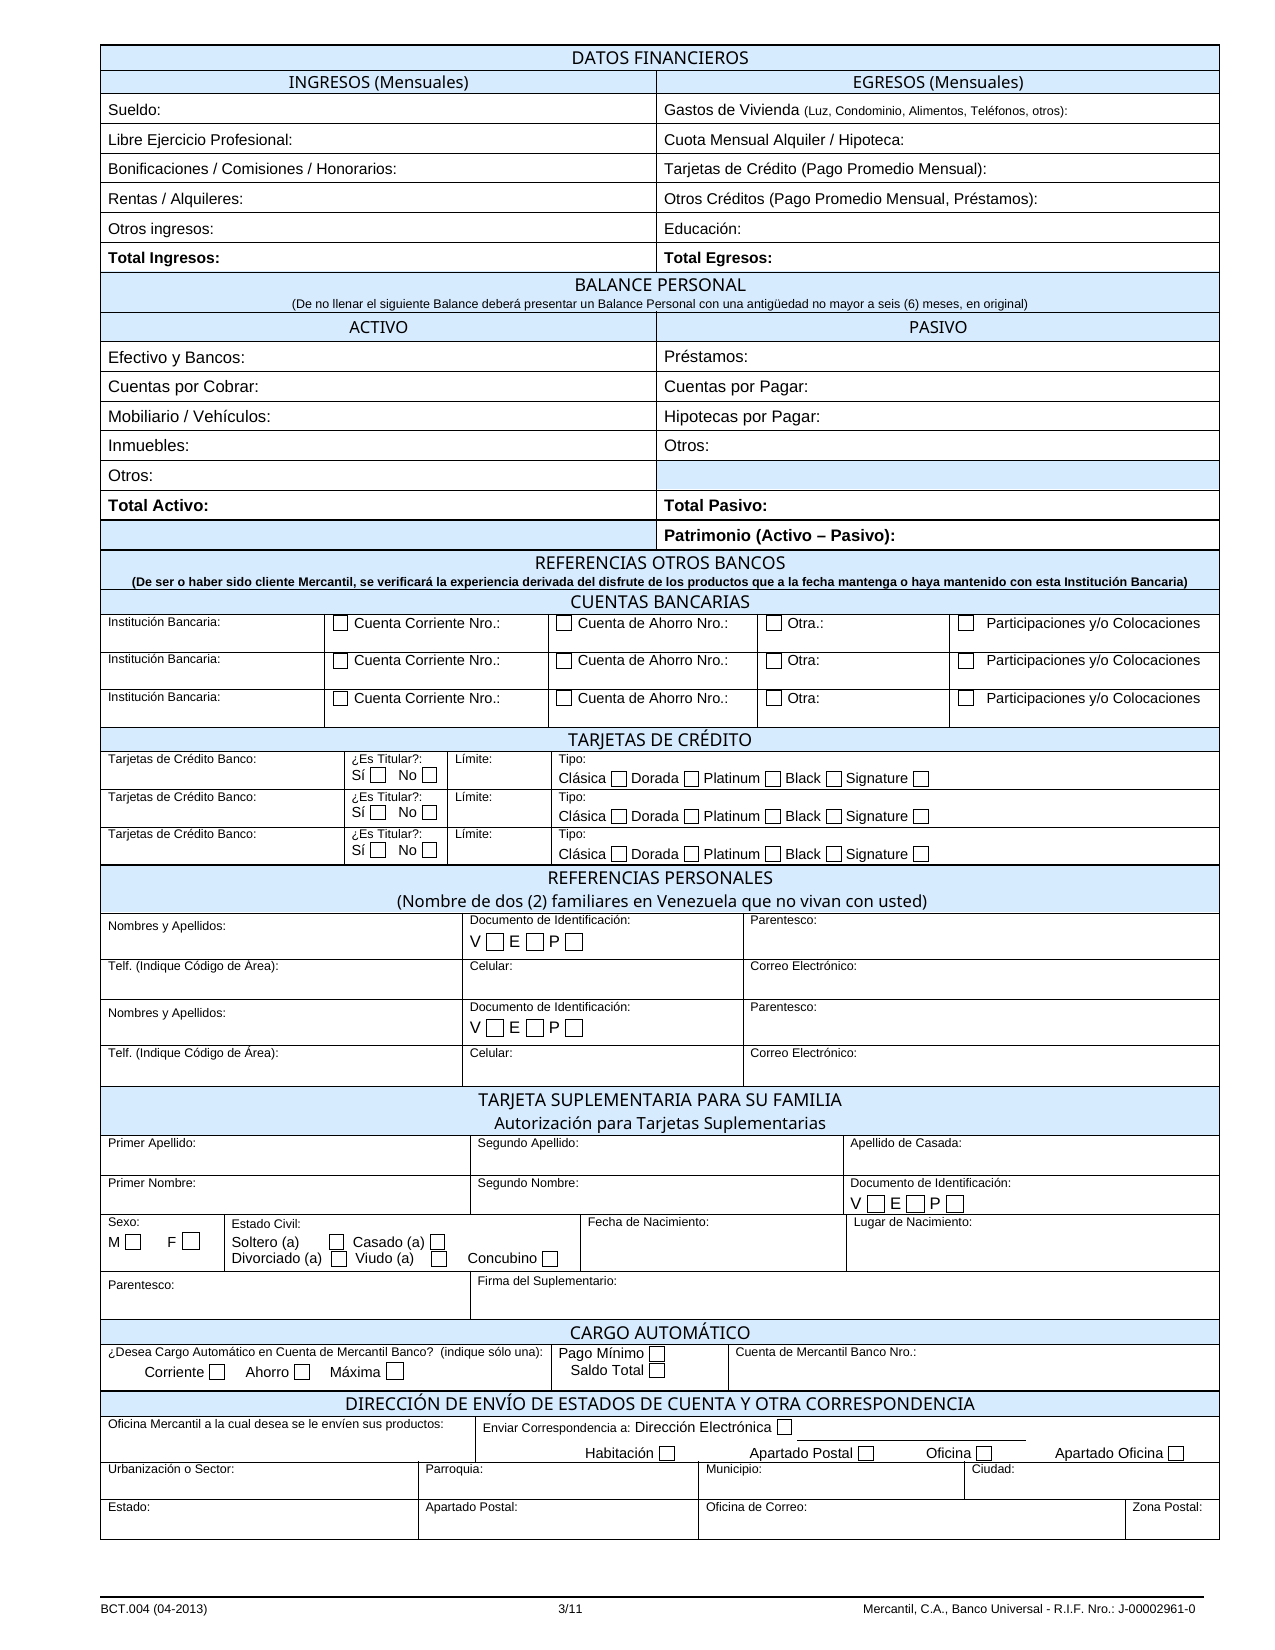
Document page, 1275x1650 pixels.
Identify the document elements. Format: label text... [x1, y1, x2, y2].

table_cell Patrimonio (Activo – Pasivo): [657, 521, 1219, 549]
table_cell Participaciones y/o Colocaciones [950, 653, 1219, 689]
table_cell Documento de Identificación: V E P [463, 1000, 743, 1045]
table_cell Mobiliario / Vehículos: [101, 402, 656, 430]
table_cell Otros: [657, 431, 1219, 460]
table_cell Cuenta Corriente Nro.: [325, 653, 548, 689]
table_cell Libre Ejercicio Profesional: [101, 124, 656, 153]
table_cell TARJETAS DE CRÉDITO [101, 728, 1219, 751]
table_cell Total Ingresos: [101, 243, 656, 271]
table_cell Otra: [758, 690, 949, 727]
table_cell Parentesco: [744, 914, 1219, 958]
table_cell Gastos de Vivienda (Luz, Condominio, Alimentos, Teléfonos, otros): [657, 94, 1112, 123]
table_cell Tipo: Clásica Dorada Platinum Black Signature [552, 828, 1219, 864]
table_cell Límite: [448, 828, 551, 864]
table_cell Otros Créditos (Pago Promedio Mensual, Préstamos): [657, 183, 1219, 212]
table_cell EGRESOS (Mensuales) [657, 71, 1219, 93]
table_cell Institución Bancaria: [101, 690, 324, 727]
table_cell Tarjetas de Crédito (Pago Promedio Mensual): [657, 154, 1219, 182]
table_cell CUENTAS BANCARIAS [101, 590, 1219, 614]
table_cell REFERENCIAS PERSONALES (Nombre de dos (2) familiares en Venezuela que no vivan con usted) [101, 866, 1219, 912]
table_cell Cuenta Corriente Nro.: [325, 690, 548, 727]
table_cell PASIVO [657, 313, 1219, 341]
table_cell ¿Es Titular?: Sí No [345, 752, 447, 789]
table_cell Parentesco: [744, 1000, 1219, 1045]
table_cell [1112, 94, 1219, 123]
table_cell Ciudad: [965, 1463, 1219, 1499]
table_cell Estado Civil: Soltero (a) Casado (a) Divorciado (a) Viudo (a) Concubino [225, 1215, 580, 1271]
table_cell Municipio: [699, 1463, 964, 1499]
table_cell Tarjetas de Crédito Banco: [101, 752, 344, 789]
table_cell Primer Apellido: [101, 1136, 470, 1175]
table_cell ¿Es Titular?: Sí No [345, 790, 447, 826]
table_cell Sexo: M F [101, 1215, 224, 1271]
table_cell [101, 521, 656, 549]
table_cell Total Egresos: [657, 243, 1219, 271]
table_cell Telf. (Indique Código de Área): [101, 960, 462, 999]
table_cell Oficina Mercantil a la cual desea se le envíen sus productos: [101, 1417, 475, 1461]
table_cell Tarjetas de Crédito Banco: [101, 790, 344, 826]
table_cell Telf. (Indique Código de Área): [101, 1046, 462, 1086]
table_cell ACTIVO [101, 313, 656, 341]
table_cell REFERENCIAS OTROS BANCOS (De ser o haber sido cliente Mercantil, se verificará la experiencia derivada del disfrute de los productos que a la fecha mantenga o haya mantenido con esta Institución Bancaria) [101, 551, 1219, 589]
table_cell Celular: [463, 960, 743, 999]
table_cell Nombres y Apellidos: [101, 1000, 462, 1045]
table_cell Tarjetas de Crédito Banco: [101, 828, 344, 864]
table_cell Cuentas por Cobrar: [101, 372, 656, 401]
table_cell Parentesco: [101, 1272, 470, 1319]
table_cell Oficina de Correo: [699, 1500, 1125, 1539]
table_cell Cuenta Corriente Nro.: [325, 615, 548, 651]
table_cell Correo Electrónico: [744, 1046, 1219, 1086]
table_cell Cuota Mensual Alquiler / Hipoteca: [657, 124, 1219, 153]
table_cell Préstamos: [657, 342, 1219, 371]
table_cell Apellido de Casada: [844, 1136, 1219, 1175]
table_cell Estado: [101, 1500, 418, 1539]
table_cell Fecha de Nacimiento: [581, 1215, 846, 1271]
table_cell Lugar de Nacimiento: [847, 1215, 1219, 1271]
table_cell Primer Nombre: [101, 1176, 470, 1214]
table_cell Límite: [448, 790, 551, 826]
table_cell Cuenta de Ahorro Nro.: [549, 653, 757, 689]
table_cell [657, 461, 1219, 489]
table_cell Inmuebles: [101, 431, 656, 460]
table_cell Zona Postal: [1126, 1500, 1219, 1539]
table_cell Bonificaciones / Comisiones / Honorarios: [101, 154, 656, 182]
table_cell Cuentas por Pagar: [657, 372, 1219, 401]
table_cell Documento de Identificación: V E P [463, 914, 743, 958]
table_cell Apartado Postal: [419, 1500, 698, 1539]
table_header DATOS FINANCIEROS [101, 46, 1219, 70]
table_cell Correo Electrónico: [744, 960, 1219, 999]
table_cell Pago Mínimo Saldo Total [552, 1345, 728, 1390]
table_cell Efectivo y Bancos: [101, 342, 656, 371]
table_cell Enviar Correspondencia a: Dirección Electrónica Habitación Apartado Postal Oficina Apartado Oficina [476, 1417, 1219, 1461]
table_cell Cuenta de Mercantil Banco Nro.: [729, 1345, 1219, 1390]
table_cell BALANCE PERSONAL (De no llenar el siguiente Balance deberá presentar un Balance Personal con una antigüedad no mayor a seis (6) meses, en original) [101, 273, 1219, 311]
table_cell Urbanización o Sector: [101, 1463, 418, 1499]
table_cell Otros ingresos: [101, 213, 656, 242]
table_cell Límite: [448, 752, 551, 789]
table_cell Otros: [101, 461, 656, 489]
table_cell Otra.: [758, 615, 949, 651]
table_cell Tipo: Clásica Dorada Platinum Black Signature [552, 790, 1219, 826]
table_cell Tipo: Clásica Dorada Platinum Black Signature [552, 752, 1219, 789]
table_cell Cuenta de Ahorro Nro.: [549, 690, 757, 727]
table_cell Institución Bancaria: [101, 615, 324, 651]
table_cell CARGO AUTOMÁTICO [101, 1320, 1219, 1344]
table_cell Segundo Nombre: [471, 1176, 843, 1214]
table_cell Cuenta de Ahorro Nro.: [549, 615, 757, 651]
table_cell Rentas / Alquileres: [101, 183, 656, 212]
table_cell Hipotecas por Pagar: [657, 402, 1219, 430]
table_cell Firma del Suplementario: [471, 1272, 1219, 1319]
table_cell Educación: [657, 213, 1219, 242]
table_cell Otra: [758, 653, 949, 689]
table_cell ¿Es Titular?: Sí No [345, 828, 447, 864]
table_cell Total Activo: [101, 491, 656, 519]
table_cell Nombres y Apellidos: [101, 914, 462, 958]
table_cell Institución Bancaria: [101, 653, 324, 689]
table_cell INGRESOS (Mensuales) [101, 71, 656, 93]
table_cell ¿Desea Cargo Automático en Cuenta de Mercantil Banco? (indique sólo una): Corriente Ahorro Máxima [101, 1345, 551, 1390]
table_cell Parroquia: [419, 1463, 698, 1499]
table_cell Participaciones y/o Colocaciones [950, 615, 1219, 651]
table_cell TARJETA SUPLEMENTARIA PARA SU FAMILIA Autorización para Tarjetas Suplementarias [101, 1087, 1219, 1135]
table_cell Segundo Apellido: [471, 1136, 843, 1175]
table_cell Documento de Identificación: V E P [844, 1176, 1219, 1214]
table_cell DIRECCIÓN DE ENVÍO DE ESTADOS DE CUENTA Y OTRA CORRESPONDENCIA [101, 1392, 1219, 1416]
table_cell Sueldo: [101, 94, 656, 123]
table_cell Celular: [463, 1046, 743, 1086]
table_cell Total Pasivo: [657, 491, 1219, 519]
table_cell Participaciones y/o Colocaciones [950, 690, 1219, 727]
